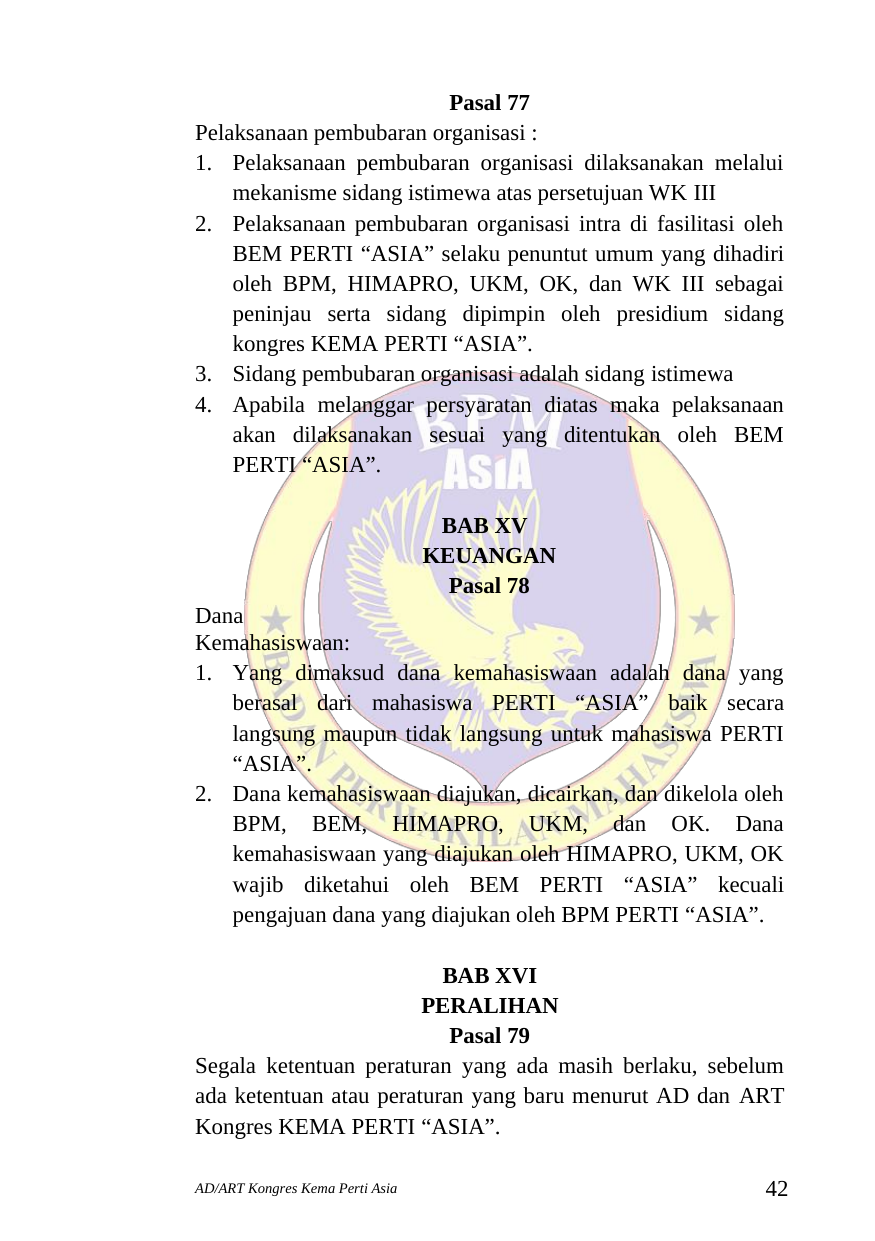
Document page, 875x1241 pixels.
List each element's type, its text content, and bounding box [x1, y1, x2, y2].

list Pelaksanaan pembubaran organisasi dilaksanakan melalui mekanisme sidang istimewa atas persetujuan WK III [195, 149, 784, 206]
subtitle BAB XVI [420, 962, 559, 988]
subtitle PERALIHAN [420, 992, 559, 1018]
list Apabila melanggar persyaratan diatas maka pelaksanaan akan dilaksanakan sesuai yang ditentukan oleh BEM PERTI “ASIA”. [195, 391, 784, 477]
list Sidang pembubaran organisasi adalah sidang istimewa [195, 361, 797, 387]
subtitle Pasal 77 [449, 89, 797, 116]
text Dana Kemahasiswaan: [195, 603, 404, 655]
picture [242, 387, 737, 391]
list Dana kemahasiswaan diajukan, dicairkan, dan dikelola oleh BPM, BEM, HIMAPRO, UKM, dan OK. Dana kemahasiswaan yang diajukan oleh HIMAPRO, UKM, OK wajib diketahui oleh BEM PERTI “ASIA” kecuali pengajuan dana yang diajukan oleh BPM PERTI “ASIA”. [195, 780, 784, 927]
list Yang dimaksud dana kemahasiswaan adalah dana yang berasal dari mahasiswa PERTI “ASIA” baik secara langsung maupun tidak langsung untuk mahasiswa PERTI “ASIA”. [195, 659, 784, 776]
text Pelaksanaan pembubaran organisasi : [195, 119, 797, 145]
picture [242, 776, 737, 780]
list Pelaksanaan pembubaran organisasi intra di fasilitasi oleh BEM PERTI “ASIA” selaku penuntut umum yang dihadiri oleh BPM, HIMAPRO, UKM, OK, dan WK III sebagai peninjau serta sidang dipimpin oleh presidium sidang kongres KEMA PERTI “ASIA”. [195, 209, 784, 357]
text Pasal 79 [257, 1022, 722, 1049]
subtitle BAB XV KEUANGAN [422, 512, 557, 568]
text Segala ketentuan peraturan yang ada masih berlaku, sebelum ada ketentuan atau peraturan yang baru menurut AD dan ART Kongres KEMA PERTI “ASIA”. [195, 1052, 784, 1139]
picture [242, 477, 737, 659]
text Pasal 78 [449, 573, 797, 599]
